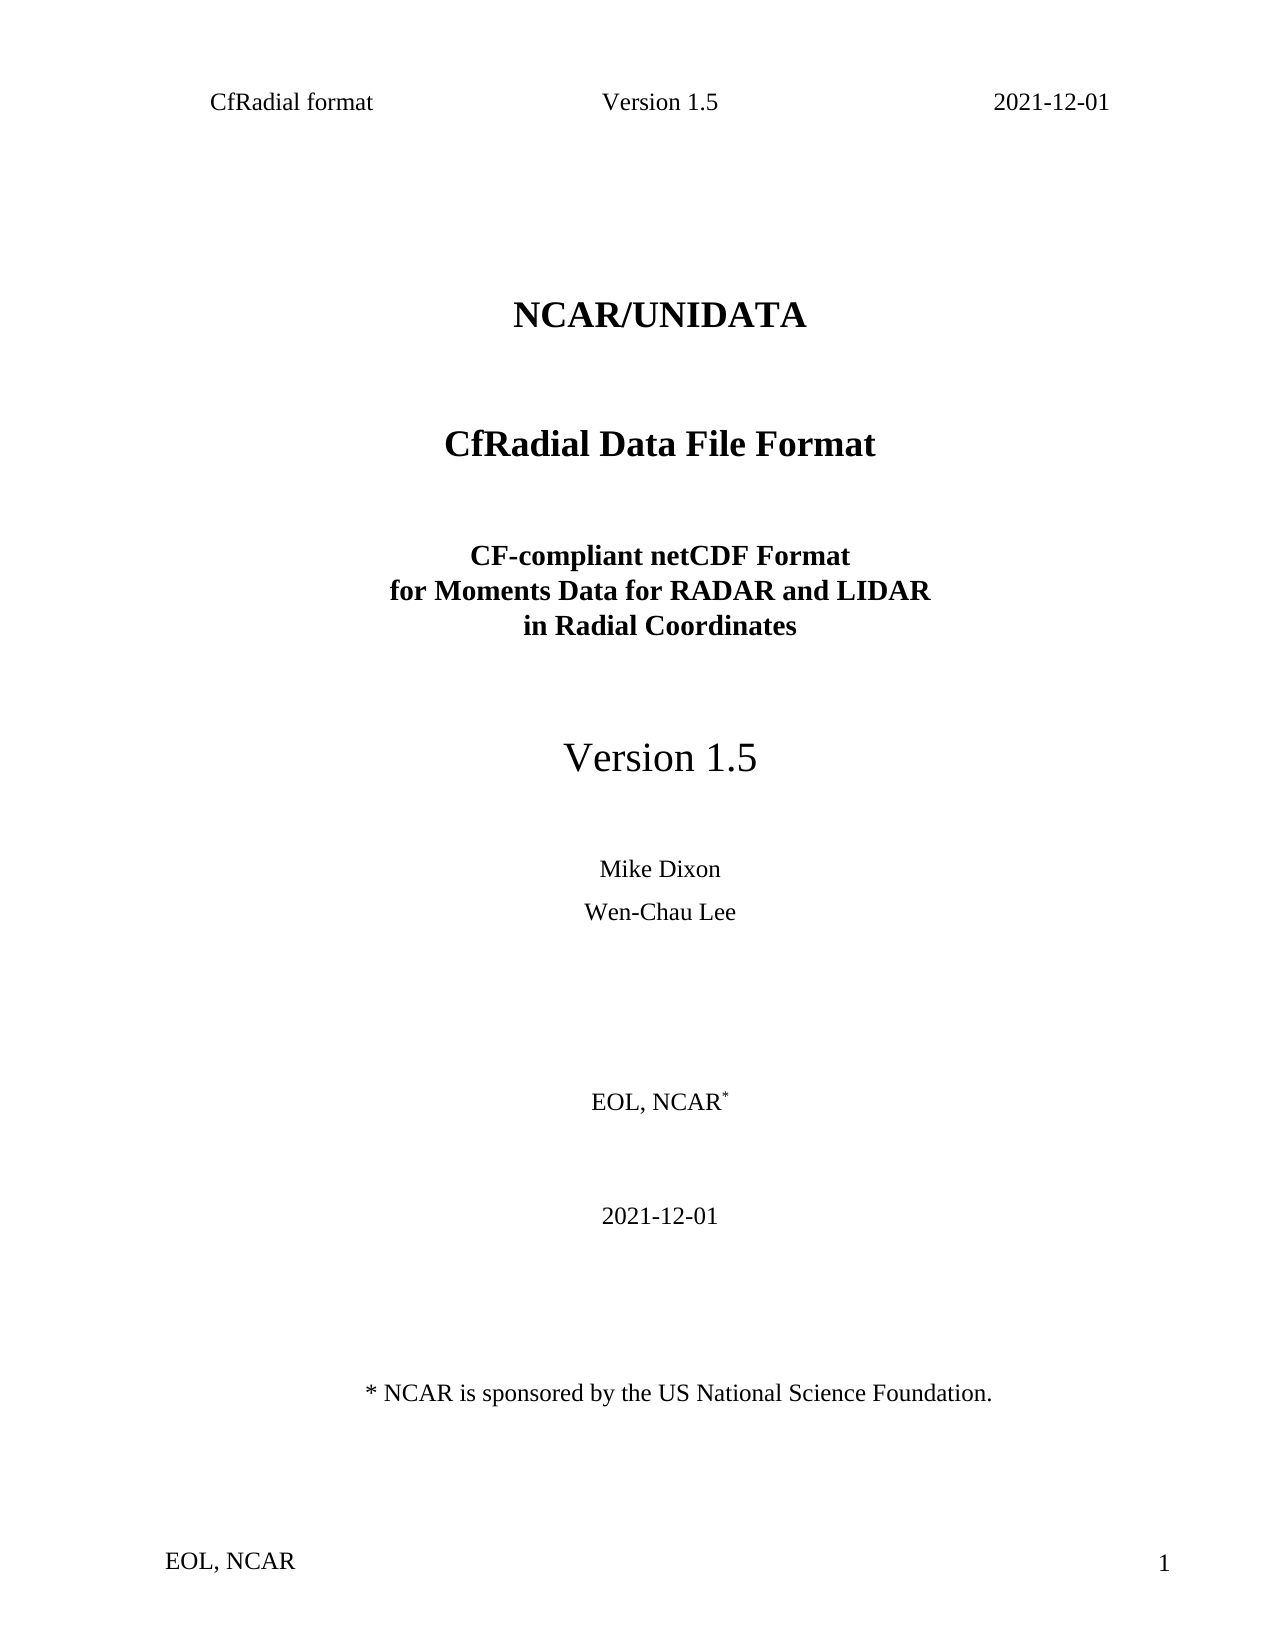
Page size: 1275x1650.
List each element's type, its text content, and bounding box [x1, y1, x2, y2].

text CF-compliant netCDF Format [165, 536, 1155, 571]
text Version 1.5 [165, 733, 1155, 781]
text * NCAR is sponsored by the US National Science Foundation. [202, 1378, 1155, 1406]
title NCAR/UNIDATA [165, 292, 1155, 336]
text in Radial Coordinates [165, 607, 1155, 642]
title CfRadial Data File Format [165, 422, 1155, 465]
title 2021-12-01 [165, 1201, 1155, 1230]
text EOL, NCAR* [165, 1044, 1155, 1116]
text for Moments Data for RADAR and LIDAR [165, 571, 1155, 607]
text Mike Dixon Wen-Chau Lee [165, 811, 1155, 926]
